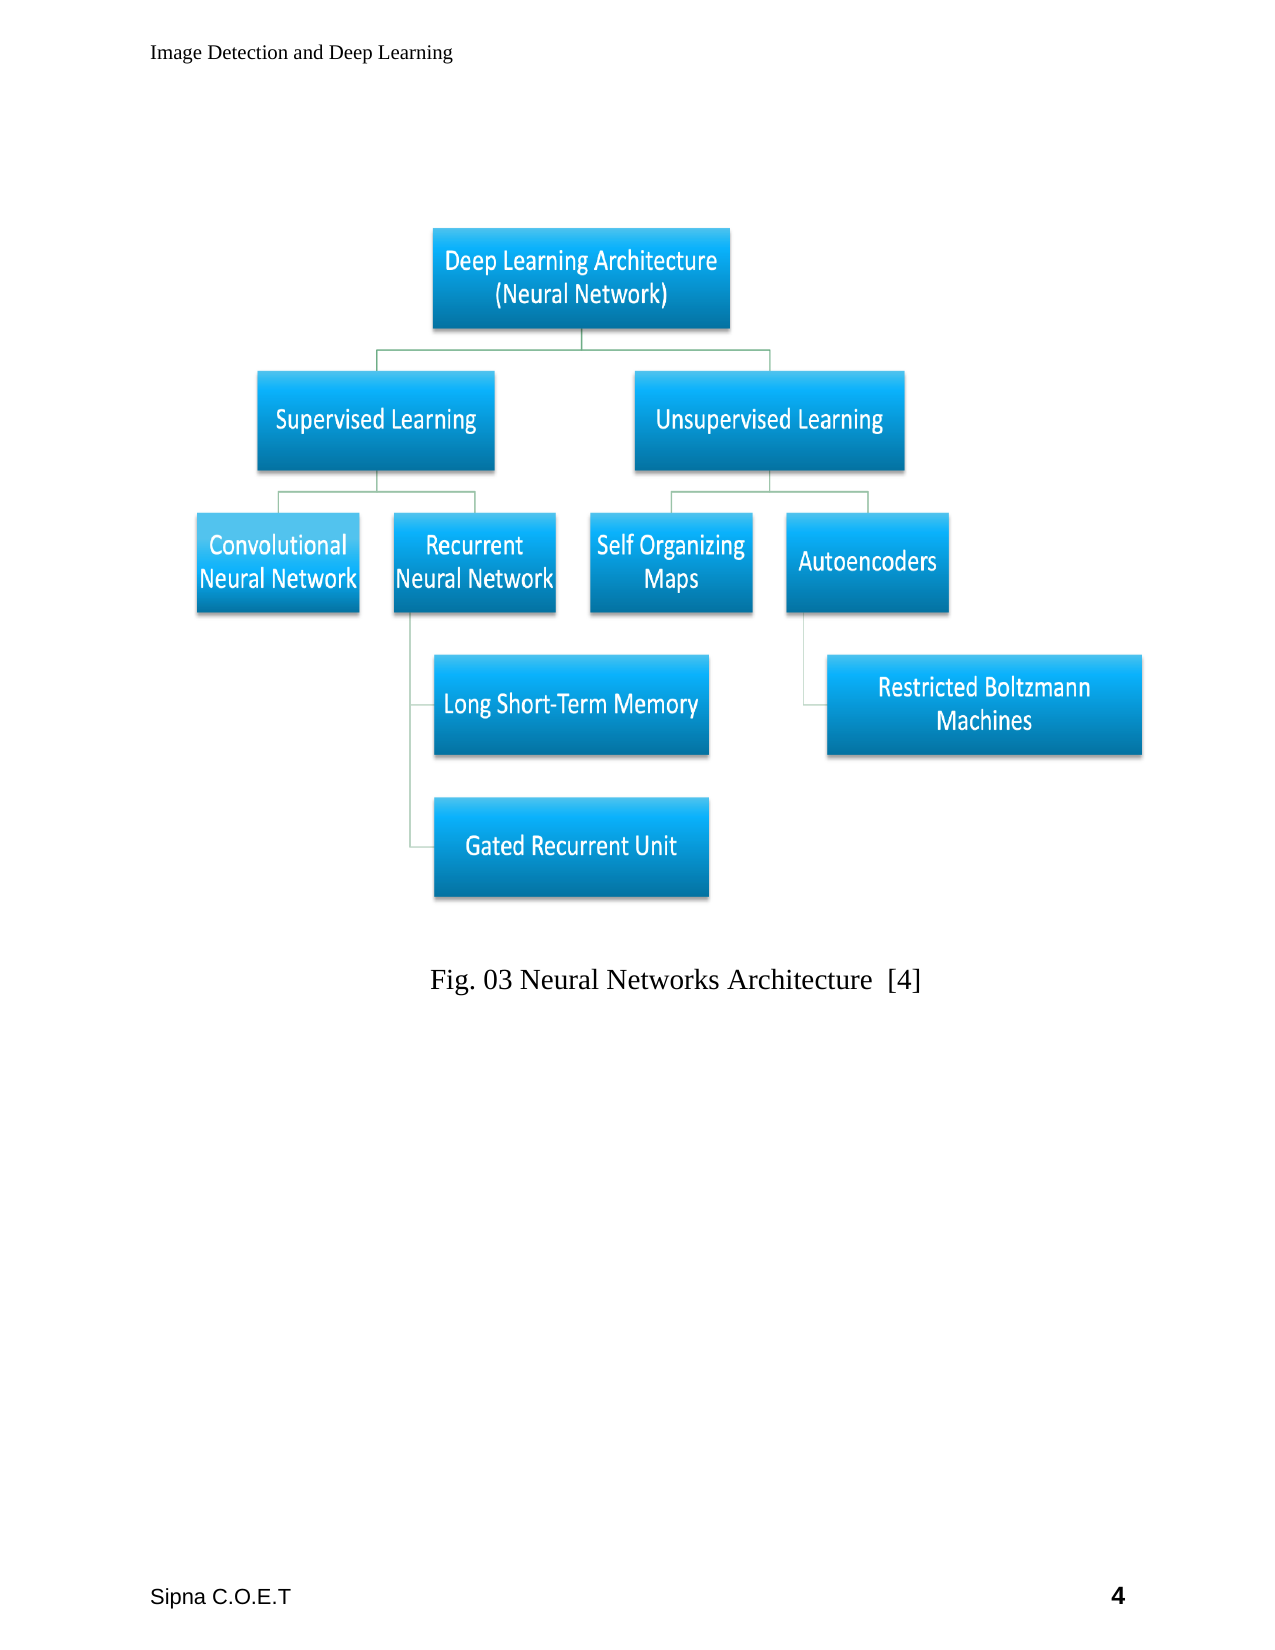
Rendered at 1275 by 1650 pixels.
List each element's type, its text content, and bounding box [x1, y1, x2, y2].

picture [150, 181, 1189, 940]
text Fig. 03 Neural Networks Architecture [4] [150, 962, 1125, 996]
